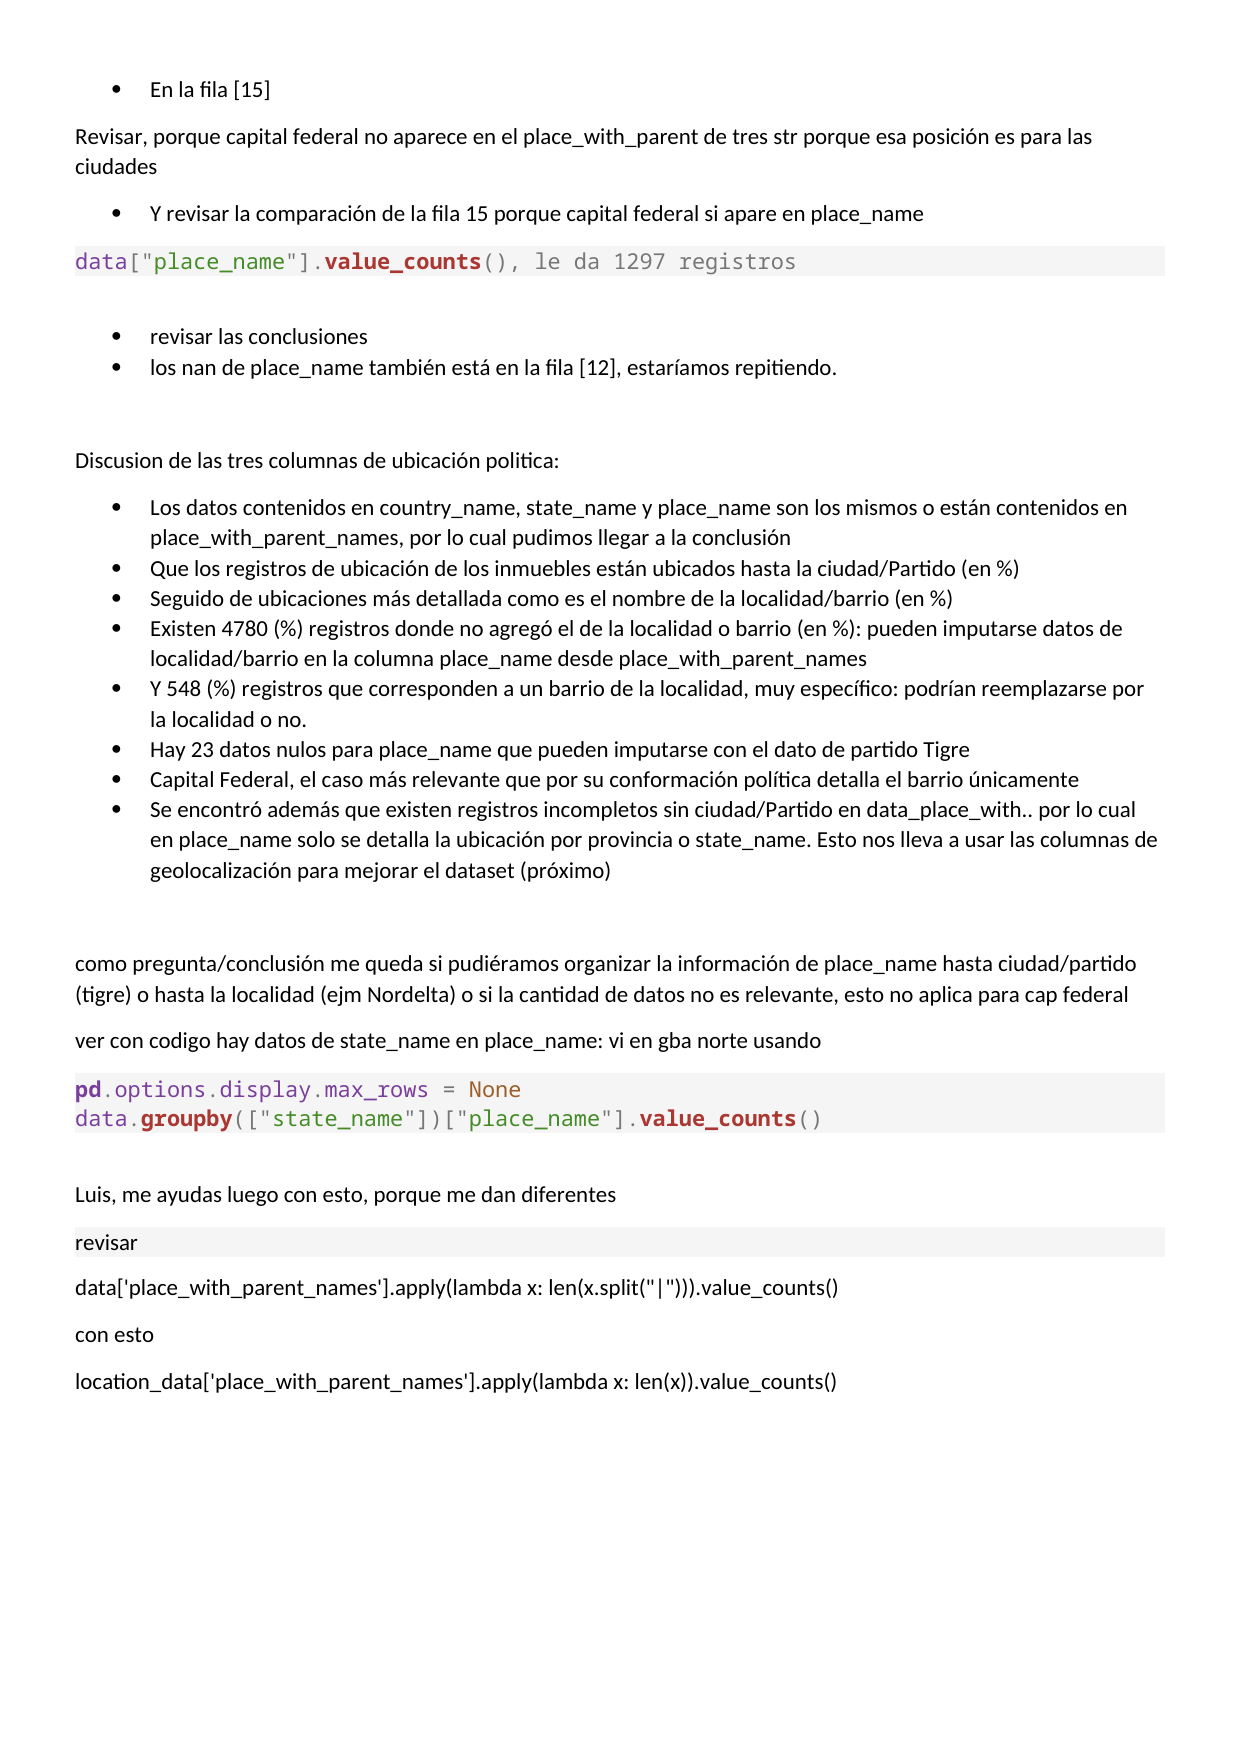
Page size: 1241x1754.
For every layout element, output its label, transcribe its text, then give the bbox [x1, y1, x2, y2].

text data.groupby(["state_name"])["place_name"].value_counts() [75, 1103, 1165, 1133]
list Seguido de ubicaciones más detallada como es el nombre de la localidad/barrio (en %) [112, 584, 1165, 612]
list Que los registros de ubicación de los inmuebles están ubicados hasta la ciudad/Partido (en %) [112, 554, 1165, 582]
list los nan de place_name también está en la fila [12], estaríamos repitiendo. [112, 353, 1165, 381]
text pd.options.display.max_rows = None [75, 1073, 1165, 1103]
list Y revisar la comparación de la fila 15 porque capital federal si apare en place_name [112, 199, 1165, 227]
text revisar [75, 1227, 1165, 1257]
list Existen 4780 (%) registros donde no agregó el de la localidad o barrio (en %): pueden imputarse datos de localidad/barrio en la columna place_name desde place_with_parent_names [112, 614, 1165, 672]
text data['place_with_parent_names'].apply(lambda x: len(x.split("|"))).value_counts() [75, 1273, 1165, 1301]
list Hay 23 datos nulos para place_name que pueden imputarse con el dato de partido Tigre [112, 735, 1165, 763]
text ver con codigo hay datos de state_name en place_name: vi en gba norte usando [75, 1027, 1165, 1055]
list Se encontró además que existen registros incompletos sin ciudad/Partido en data_place_with.. por lo cual en place_name solo se detalla la ubicación por provincia o state_name. Esto nos lleva a usar las columnas de geolocalización para mejorar el dataset (próximo) [112, 795, 1165, 884]
text Revisar, porque capital federal no aparece en el place_with_parent de tres str porque esa posición es para las ciudades [75, 122, 1165, 180]
text data["place_name"].value_counts(), le da 1297 registros [75, 246, 1165, 276]
list En la fila [15] [112, 75, 1165, 103]
text como pregunta/conclusión me queda si pudiéramos organizar la información de place_name hasta ciudad/partido (tigre) o hasta la localidad (ejm Nordelta) o si la cantidad de datos no es relevante, esto no aplica para cap federal [75, 949, 1165, 1008]
text con esto [75, 1320, 1165, 1348]
text location_data['place_with_parent_names'].apply(lambda x: len(x)).value_counts() [75, 1367, 1165, 1395]
list Los datos contenidos en country_name, state_name y place_name son los mismos o están contenidos en place_with_parent_names, por lo cual pudimos llegar a la conclusión [112, 493, 1165, 552]
list Capital Federal, el caso más relevante que por su conformación política detalla el barrio únicamente [112, 765, 1165, 793]
text Discusion de las tres columnas de ubicación politica: [75, 446, 1165, 474]
list Y 548 (%) registros que corresponden a un barrio de la localidad, muy específico: podrían reemplazarse por la localidad o no. [112, 674, 1165, 733]
list revisar las conclusiones [112, 322, 1165, 351]
text Luis, me ayudas luego con esto, porque me dan diferentes [75, 1180, 1165, 1208]
